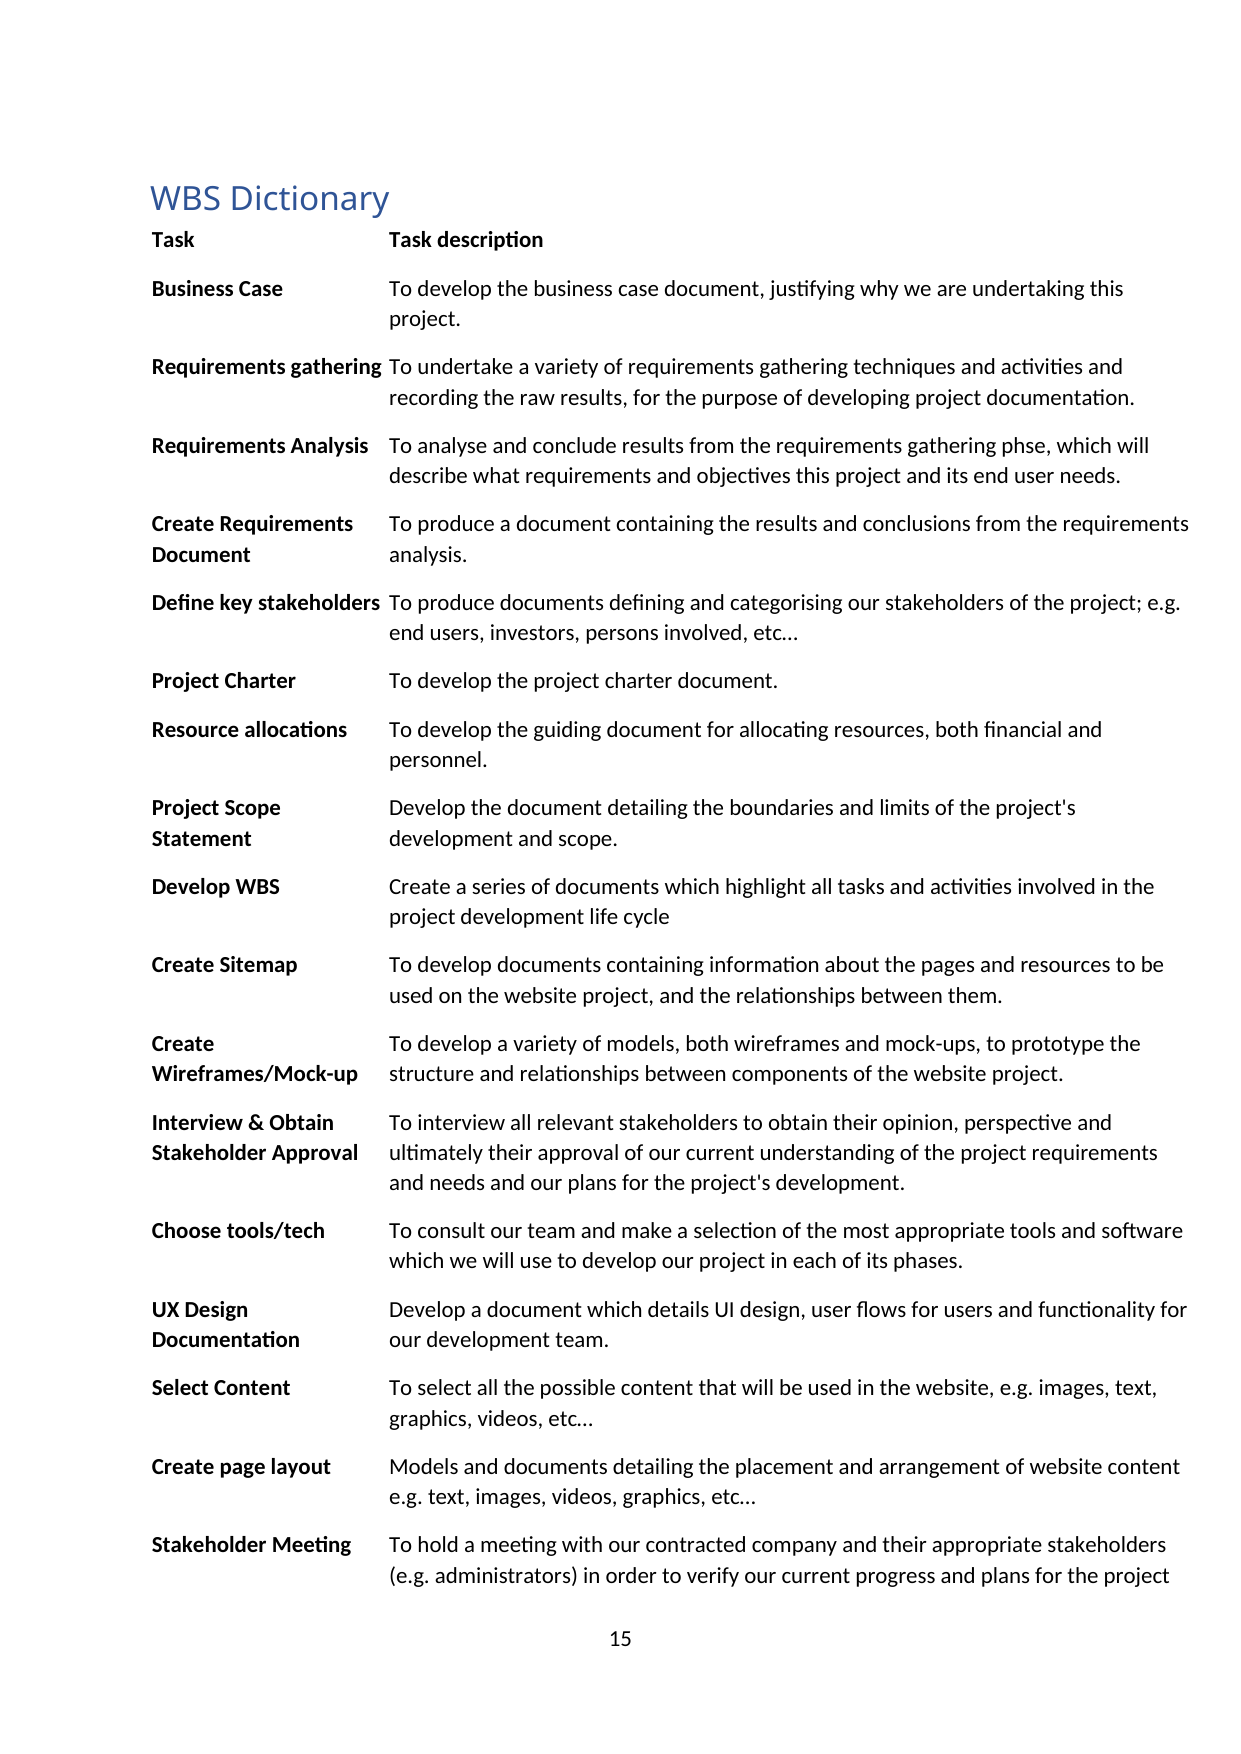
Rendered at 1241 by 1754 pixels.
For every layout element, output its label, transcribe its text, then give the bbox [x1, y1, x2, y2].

table_cell To develop the guiding document for allocating resources, both financial and personnel. [388, 713, 1194, 792]
table_cell Requirements Analysis [150, 429, 387, 508]
table_cell To produce documents defining and categorising our stakeholders of the project; e.g. end users, investors, persons involved, etc… [388, 586, 1194, 665]
table_cell Select Content [150, 1372, 387, 1450]
table_cell To select all the possible content that will be used in the website, e.g. images, text, graphics, videos, etc… [388, 1372, 1194, 1450]
table_cell Choose tools/tech [150, 1215, 387, 1293]
table_cell Requirements gathering [150, 351, 387, 429]
table_cell Develop WBS [150, 870, 387, 949]
table_cell Create page layout [150, 1450, 387, 1529]
subtitle WBS Dictionary [150, 175, 1090, 220]
table_cell To interview all relevant stakeholders to obtain their opinion, perspective and ultimately their approval of our current understanding of the project requirements and needs and our plans for the project's development. [388, 1106, 1194, 1215]
table_cell To develop a variety of models, both wireframes and mock-ups, to prototype the structure and relationships between components of the website project. [388, 1028, 1194, 1106]
table_cell Project Scope Statement [150, 792, 387, 870]
table_cell Create a series of documents which highlight all tasks and activities involved in the project development life cycle [388, 870, 1194, 949]
table_cell To analyse and conclude results from the requirements gathering phse, which will describe what requirements and objectives this project and its end user needs. [388, 429, 1194, 508]
table_cell Create Sitemap [150, 949, 387, 1027]
table_cell Develop a document which details UI design, user flows for users and functionality for our development team. [388, 1293, 1194, 1372]
table_cell To consult our team and make a selection of the most appropriate tools and software which we will use to develop our project in each of its phases. [388, 1215, 1194, 1293]
table_cell Interview & Obtain Stakeholder Approval [150, 1106, 387, 1215]
table_header Task [150, 224, 387, 272]
table_cell Resource allocations [150, 713, 387, 792]
table_header Task description [388, 224, 1194, 272]
table_cell Stakeholder Meeting [150, 1529, 387, 1604]
table_cell Models and documents detailing the placement and arrangement of website content e.g. text, images, videos, graphics, etc… [388, 1450, 1194, 1529]
table_cell Create Wireframes/Mock-up [150, 1028, 387, 1106]
table_cell Business Case [150, 272, 387, 351]
table_cell Define key stakeholders [150, 586, 387, 665]
table_cell To produce a document containing the results and conclusions from the requirements analysis. [388, 508, 1194, 586]
table_cell To develop the project charter document. [388, 665, 1194, 713]
table_cell Create Requirements Document [150, 508, 387, 586]
table_cell To develop the business case document, justifying why we are undertaking this project. [388, 272, 1194, 351]
table_cell To develop documents containing information about the pages and resources to be used on the website project, and the relationships between them. [388, 949, 1194, 1027]
table_cell UX Design Documentation [150, 1293, 387, 1372]
table_cell Project Charter [150, 665, 387, 713]
table_cell To undertake a variety of requirements gathering techniques and activities and recording the raw results, for the purpose of developing project documentation. [388, 351, 1194, 429]
table_cell Develop the document detailing the boundaries and limits of the project's development and scope. [388, 792, 1194, 870]
